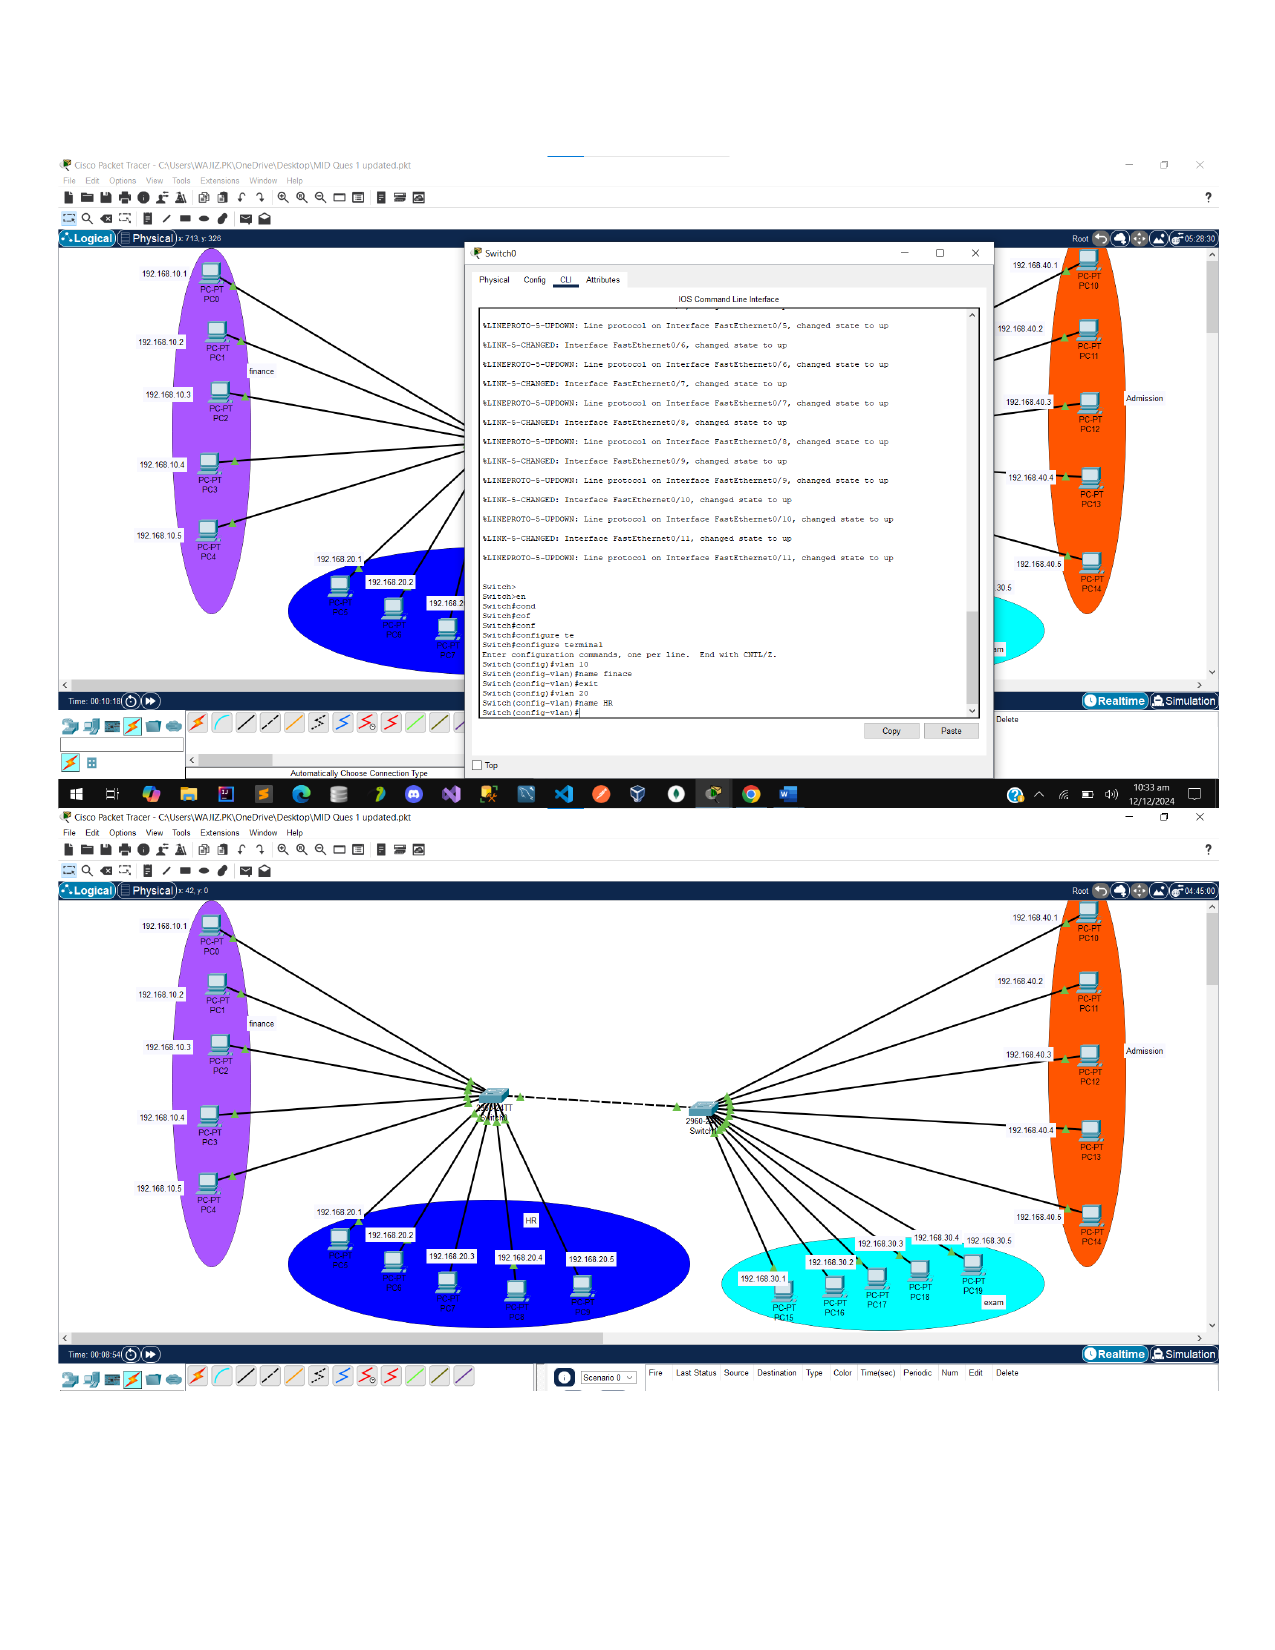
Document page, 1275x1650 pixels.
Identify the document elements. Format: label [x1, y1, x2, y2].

picture [58, 156, 1219, 1391]
picture [89, 887, 99, 896]
picture [92, 235, 99, 243]
